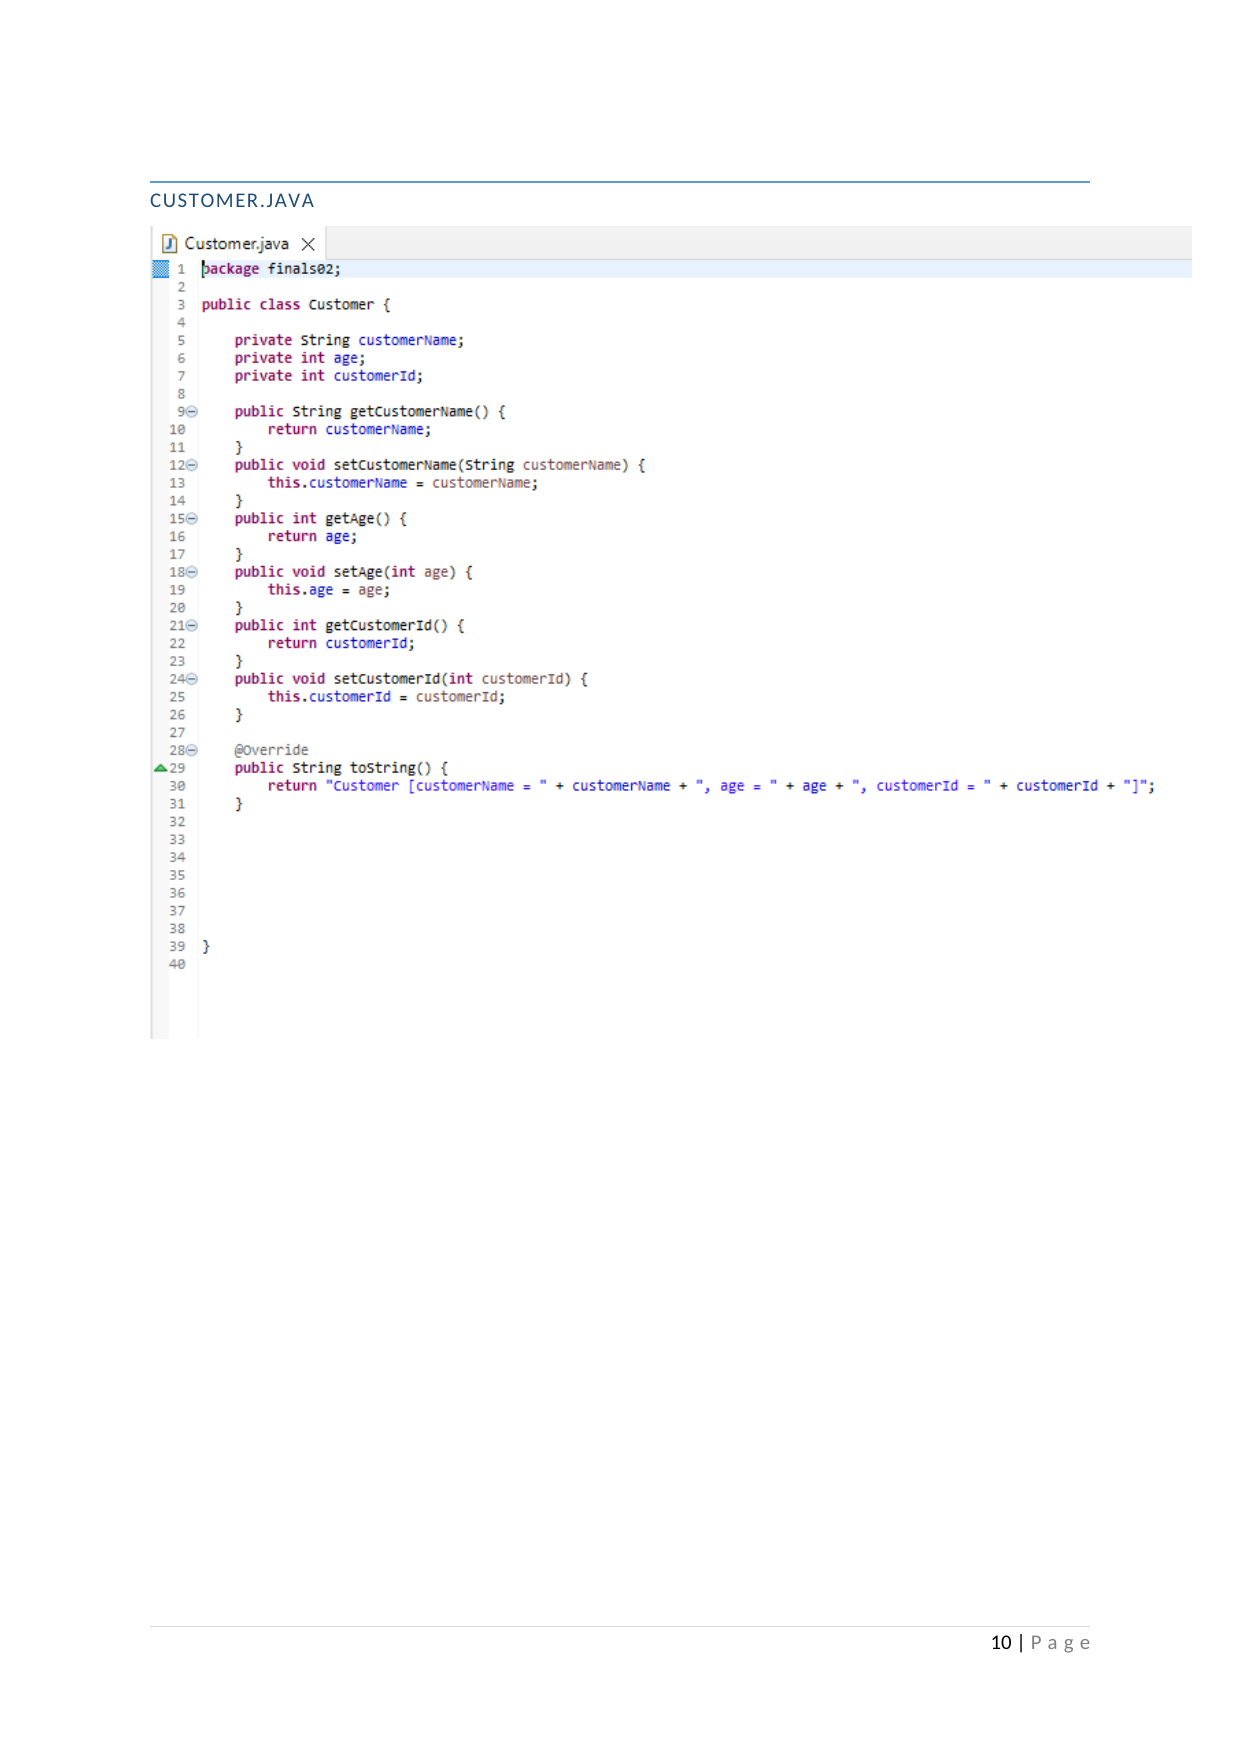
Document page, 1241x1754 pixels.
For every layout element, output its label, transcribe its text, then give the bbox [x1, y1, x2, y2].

subtitle Customer.java [150, 183, 1090, 212]
picture [150, 226, 1193, 1039]
